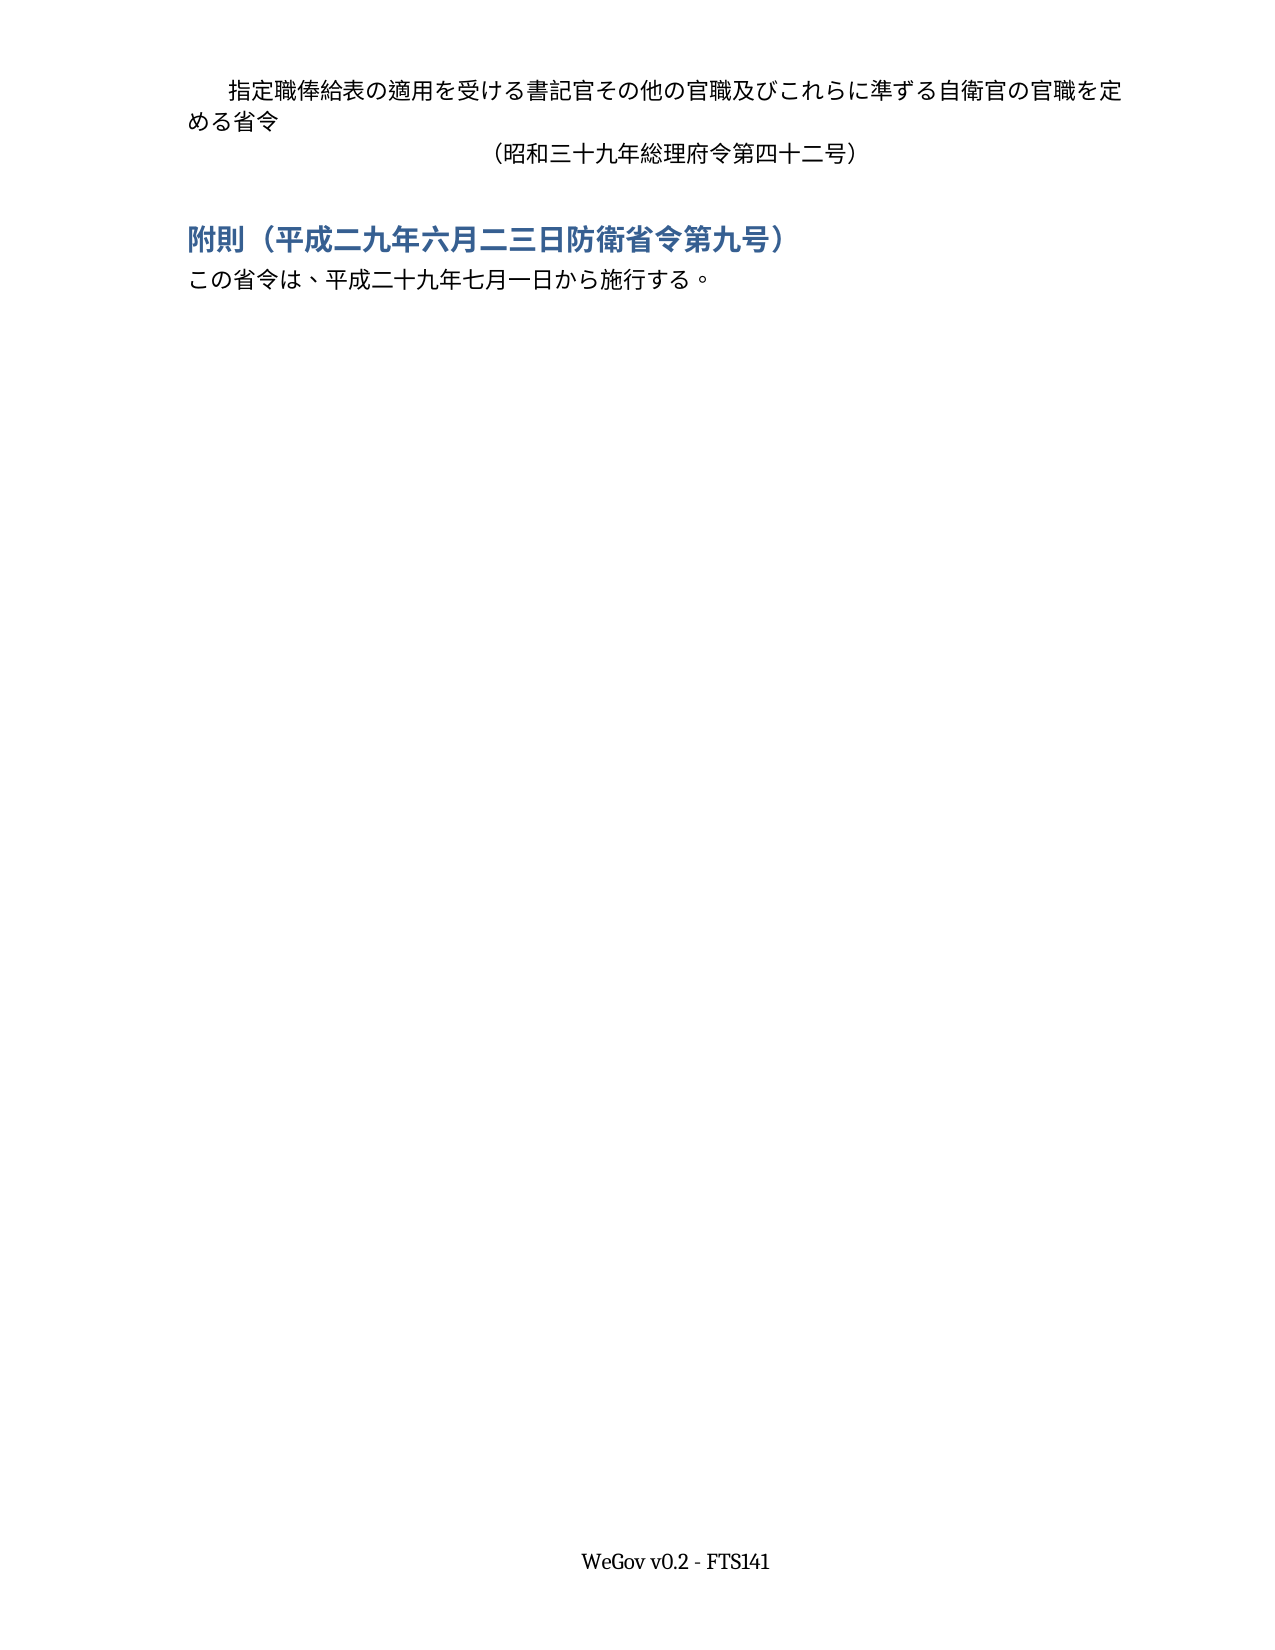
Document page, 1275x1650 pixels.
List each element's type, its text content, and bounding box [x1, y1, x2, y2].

subtitle 附則（平成二九年六月二三日防衛省令第九号） [187, 219, 1087, 258]
text この省令は、平成二十九年七月一日から施行する。 [187, 264, 1087, 296]
